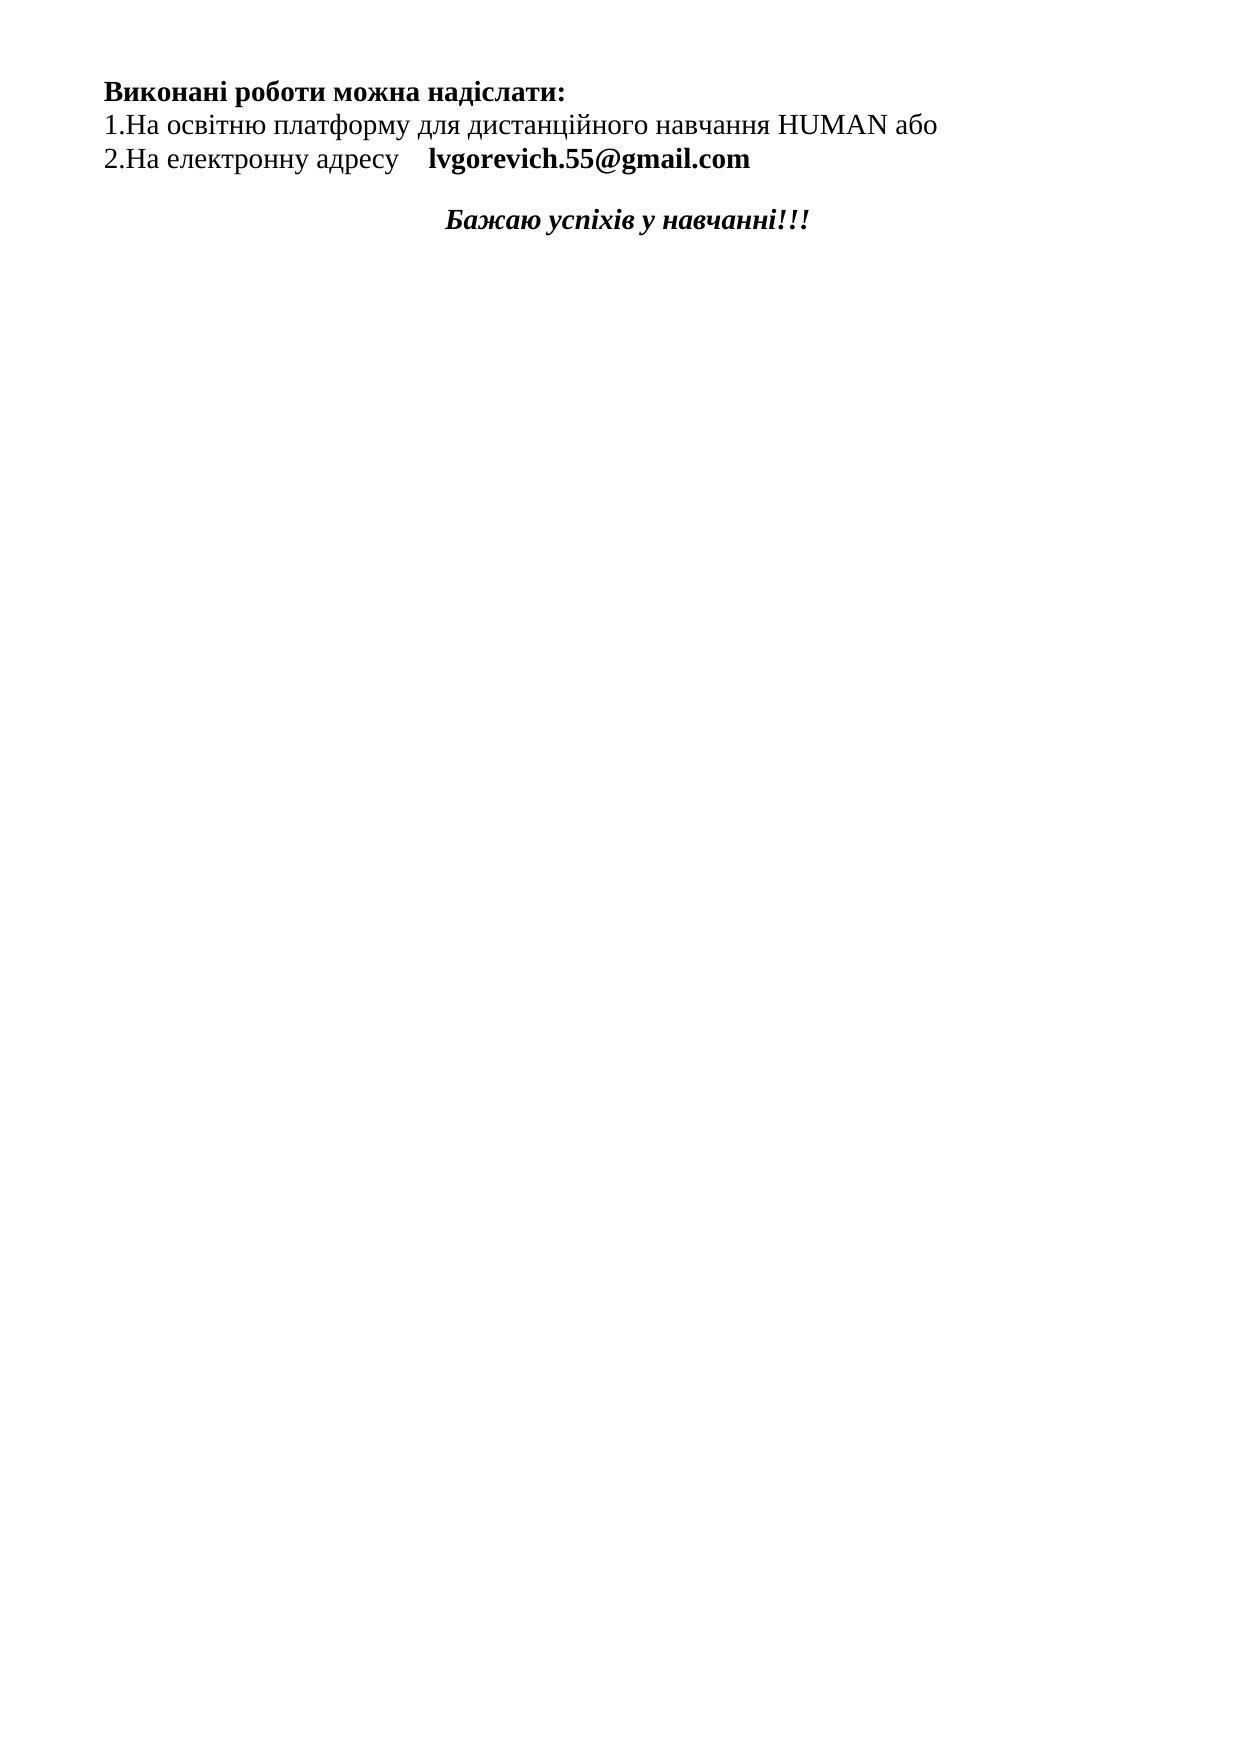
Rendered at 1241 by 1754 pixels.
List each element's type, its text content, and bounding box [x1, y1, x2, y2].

text Виконані роботи можна надіслати: [103, 74, 1152, 107]
text 2.На електронну адресу lvgorevich.55@gmail.com [103, 141, 1152, 174]
text Бажаю успіхів у навчанні!!! [103, 202, 1152, 236]
text 1.На освітню платформу для дистанційного навчання HUMAN або [103, 107, 1152, 141]
